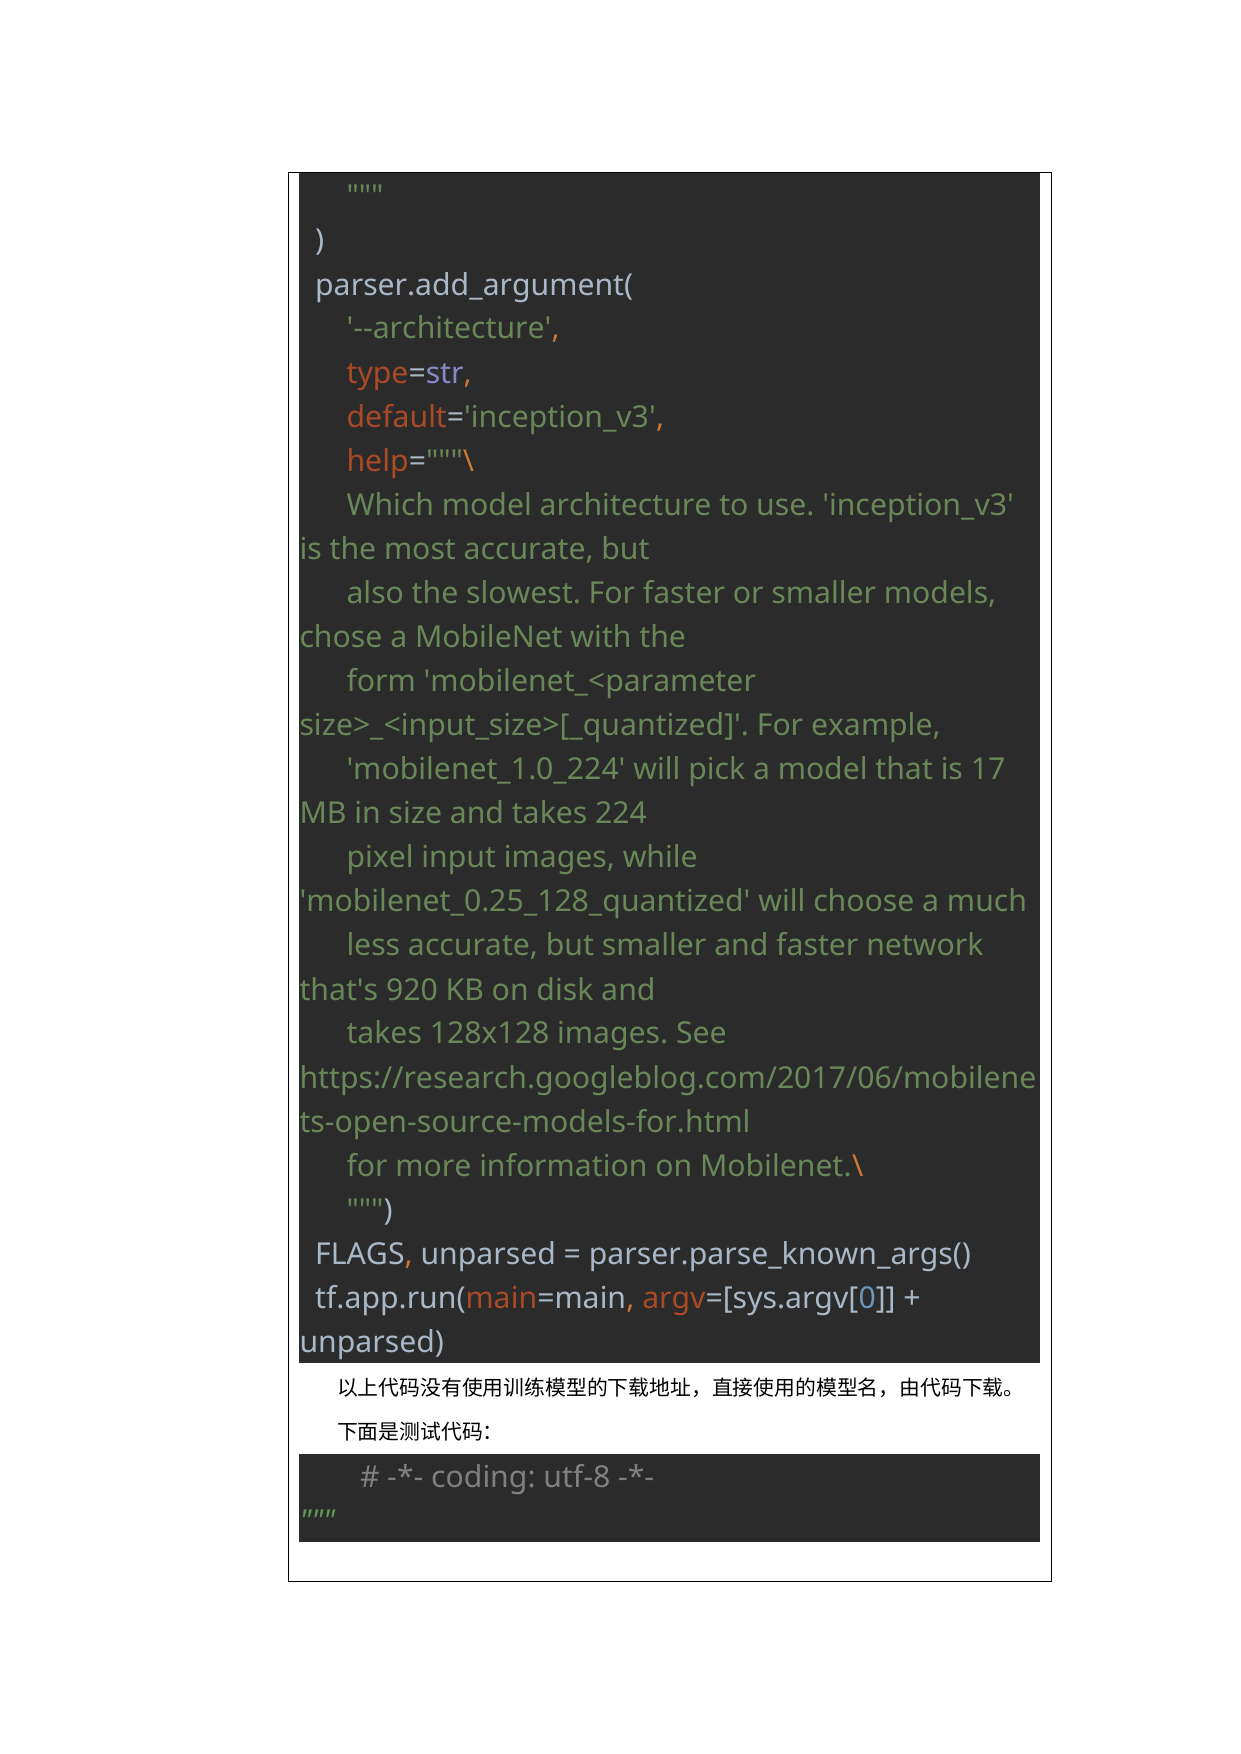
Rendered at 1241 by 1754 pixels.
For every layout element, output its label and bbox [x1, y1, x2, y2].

table_header [289, 173, 1051, 1581]
